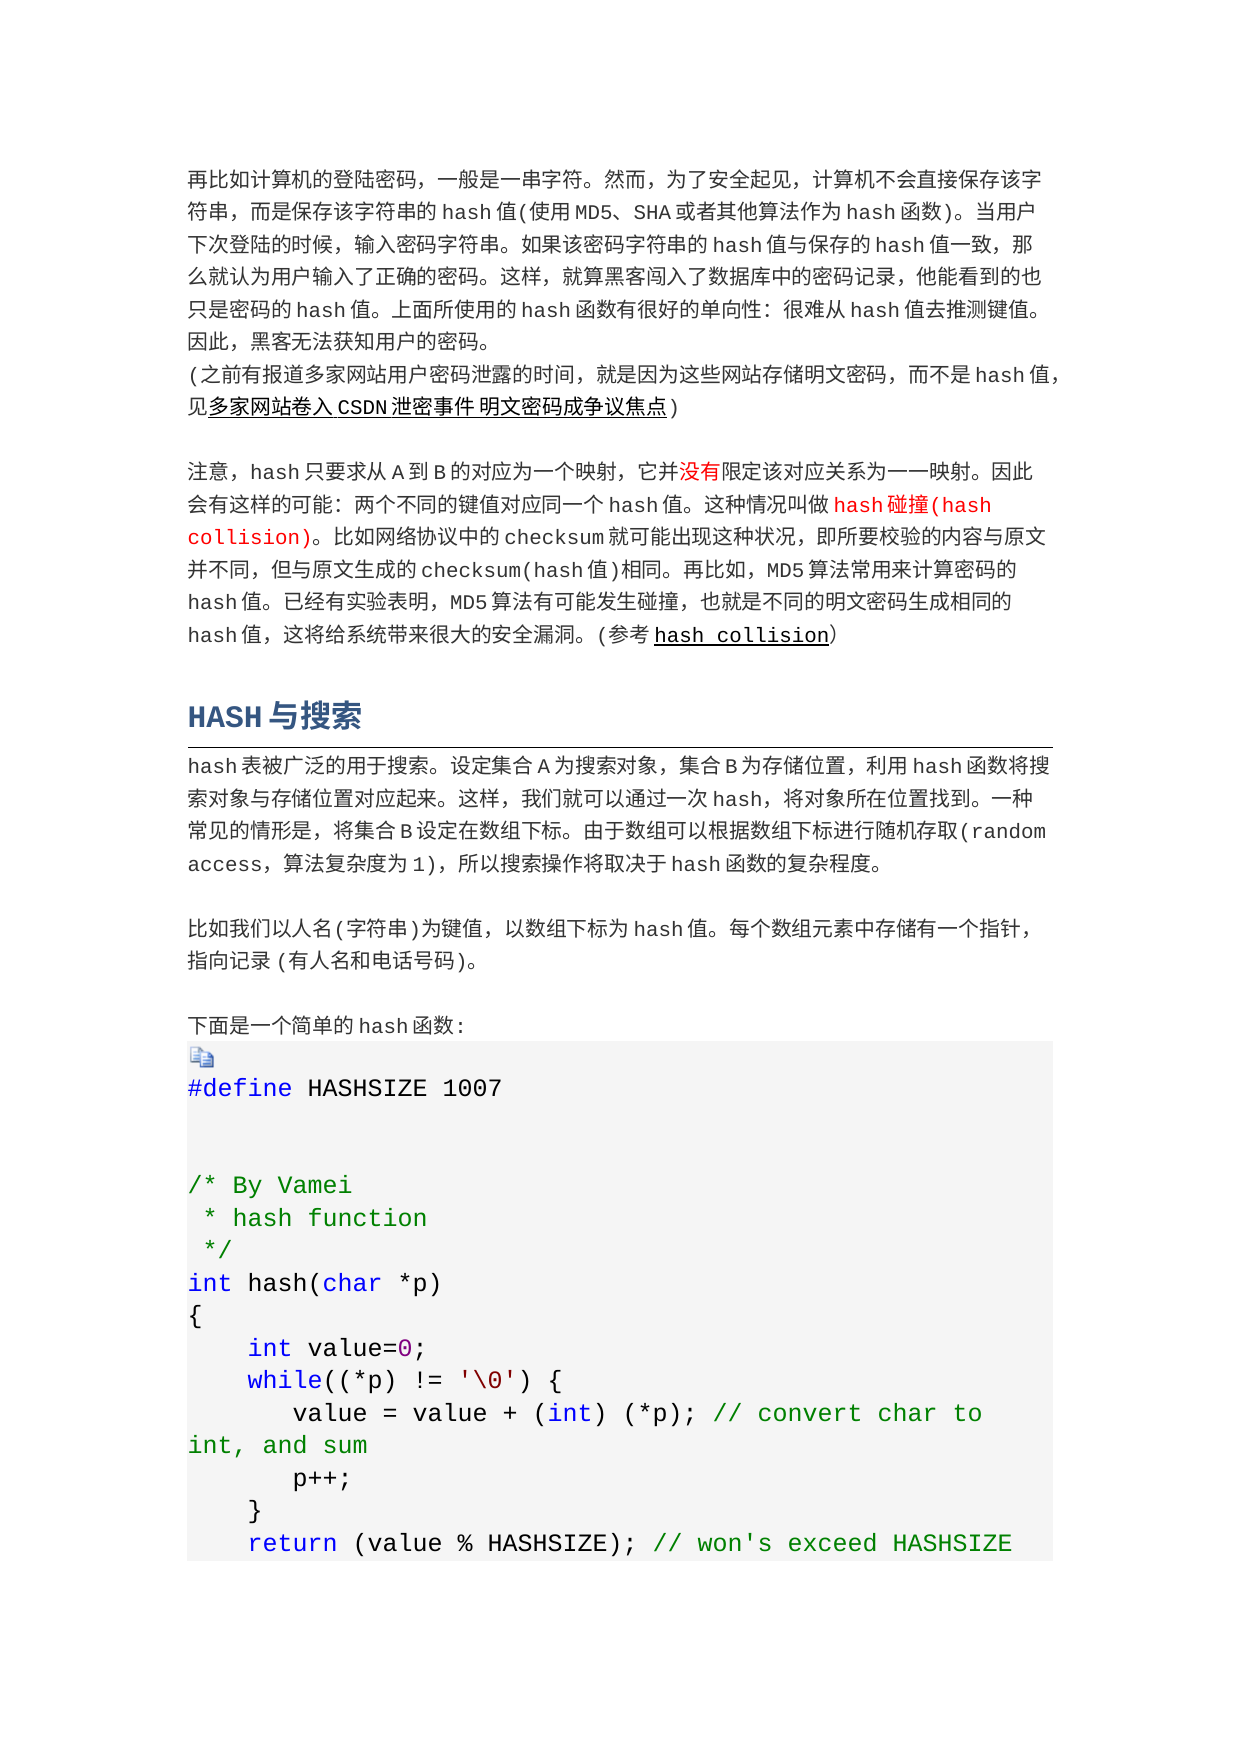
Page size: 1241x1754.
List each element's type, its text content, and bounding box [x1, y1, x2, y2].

text int value=0; [187, 1333, 1053, 1366]
text #define HASHSIZE 1007 [187, 1073, 1053, 1106]
text value = value + (int) (*p); // convert char to int, and sum [187, 1398, 1053, 1463]
text 再比如计算机的登陆密码，一般是一串字符。然而，为了安全起见，计算机不会直接保存该字符串，而是保存该字符串的hash值(使用MD5、SHA或者其他算法作为hash函数)。当用户下次登陆的时候，输入密码字符串。如果该密码字符串的hash值与保存的hash值一致，那么就认为用户输入了正确的密码。这样，就算黑客闯入了数据库中的密码记录，他能看到的也只是密码的hash值。上面所使用的hash函数有很好的单向性：很难从hash值去推测键值。因此，黑客无法获知用户的密码。 [187, 162, 1053, 357]
text (之前有报道多家网站用户密码泄露的时间，就是因为这些网站存储明文密码，而不是hash值，见多家网站卷入CSDN泄密事件 明文密码成争议焦点) [187, 357, 1053, 422]
text 注意，hash只要求从A到B的对应为一个映射，它并没有限定该对应关系为一一映射。因此会有这样的可能：两个不同的键值对应同一个hash值。这种情况叫做hash碰撞(hash collision)。比如网络协议中的checksum就可能出现这种状况，即所要校验的内容与原文并不同，但与原文生成的checksum(hash值)相同。再比如，MD5算法常用来计算密码的hash值。已经有实验表明，MD5算法有可能发生碰撞，也就是不同的明文密码生成相同的hash值，这将给系统带来很大的安全漏洞。(参考hash collision） [187, 454, 1053, 649]
text 下面是一个简单的hash函数: [187, 1008, 1053, 1041]
text } [187, 1496, 1053, 1528]
text hash表被广泛的用于搜索。设定集合A为搜索对象，集合B为存储位置，利用hash函数将搜索对象与存储位置对应起来。这样，我们就可以通过一次hash，将对象所在位置找到。一种常见的情形是，将集合B设定在数组下标。由于数组可以根据数组下标进行随机存取(random access，算法复杂度为1)，所以搜索操作将取决于hash函数的复杂程度。 [187, 748, 1053, 878]
picture [187, 1041, 219, 1073]
text p++; [187, 1463, 1053, 1496]
subtitle HASH与搜索 [187, 682, 1053, 748]
text { [187, 1301, 1053, 1333]
text while((*p) != '\0') { [187, 1366, 1053, 1398]
text 比如我们以人名(字符串)为键值，以数组下标为hash值。每个数组元素中存储有一个指针，指向记录 (有人名和电话号码)。 [187, 911, 1053, 976]
text return (value % HASHSIZE); // won's exceed HASHSIZE [187, 1528, 1053, 1561]
text /* By Vamei * hash function */ [187, 1106, 1053, 1268]
text int hash(char *p) [187, 1268, 1053, 1301]
